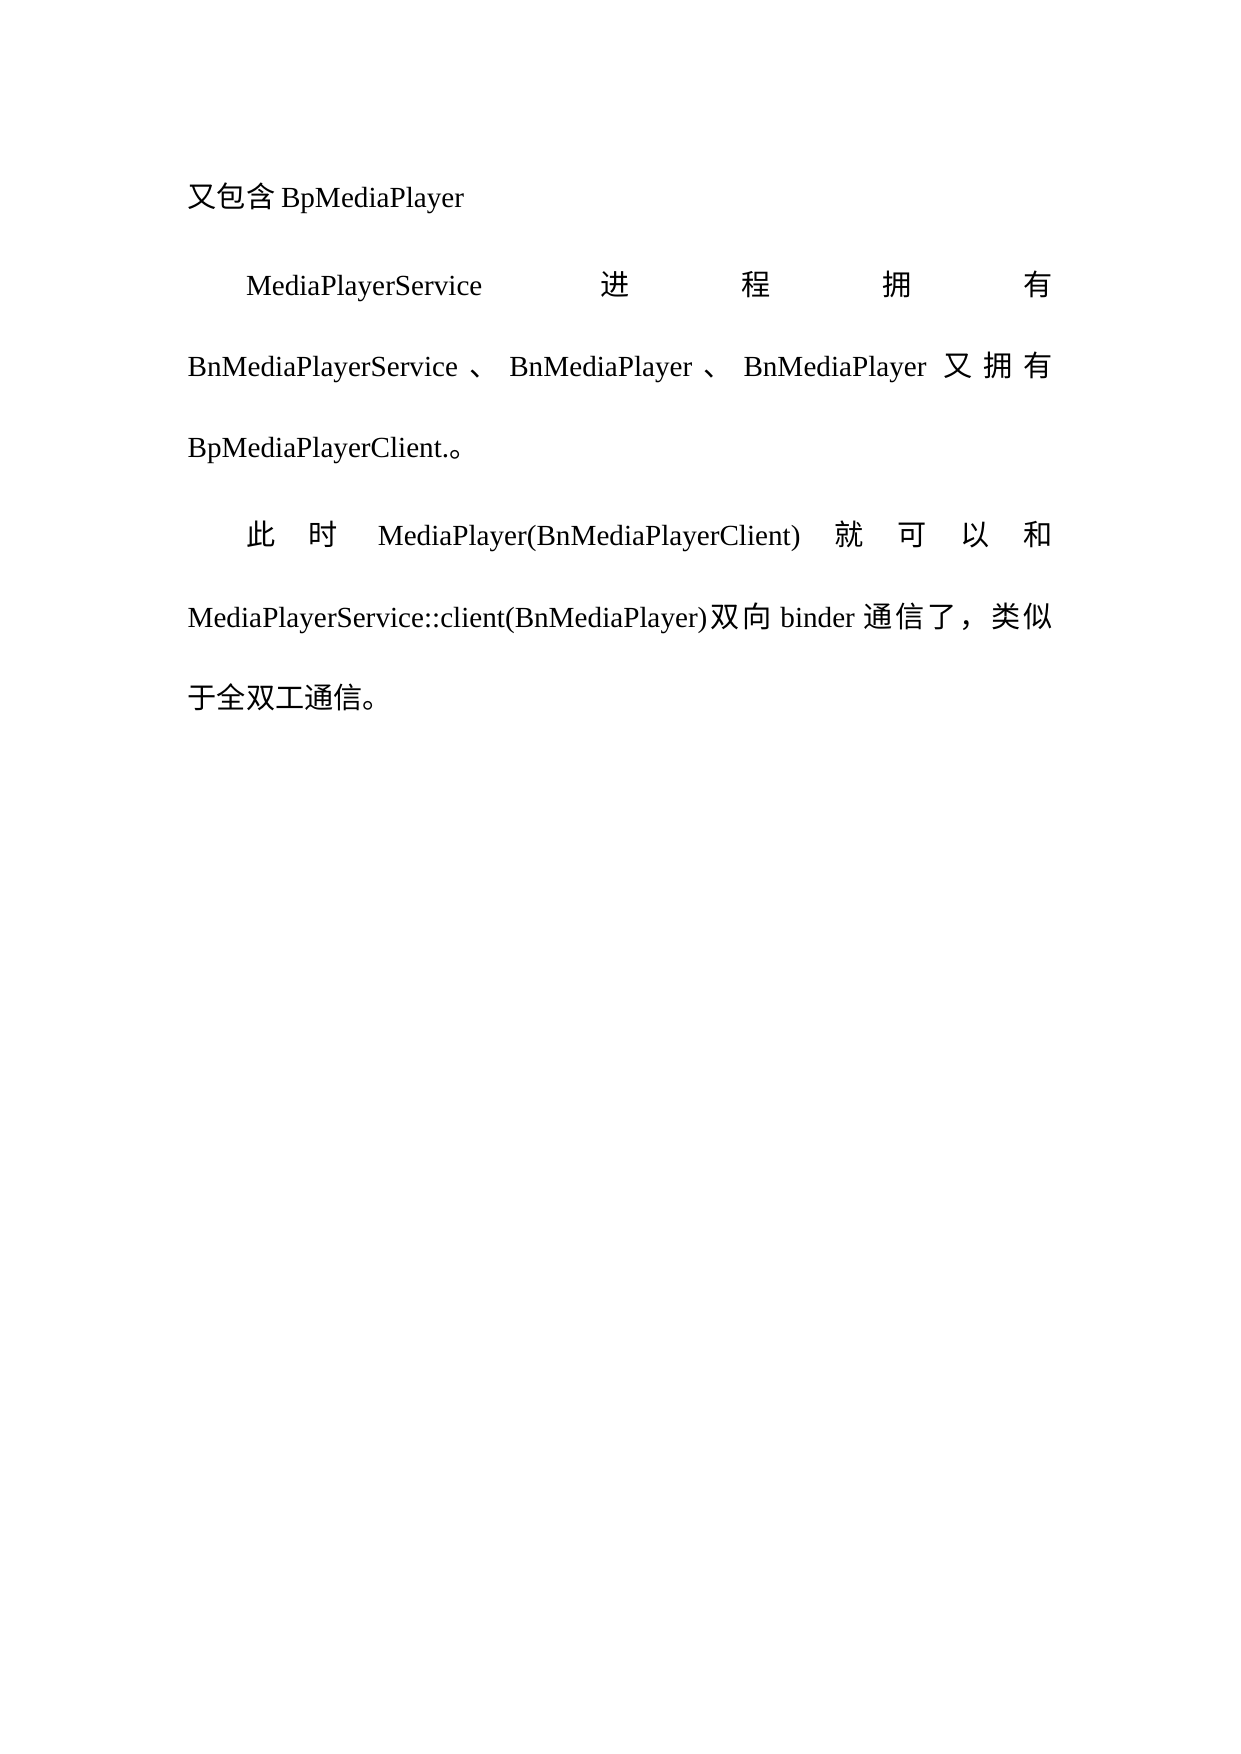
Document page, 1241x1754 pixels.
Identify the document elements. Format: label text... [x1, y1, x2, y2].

text MediaPlayerService进程拥有BnMediaPlayerService、BnMediaPlayer、BnMediaPlayer又拥有BpMediaPlayerClient.。 [187, 250, 1053, 477]
text 此时MediaPlayer(BnMediaPlayerClient)就可以和MediaPlayerService::client(BnMediaPlayer)双向binder通信了，类似于全双工通信。 [187, 501, 1053, 728]
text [187, 162, 1053, 227]
